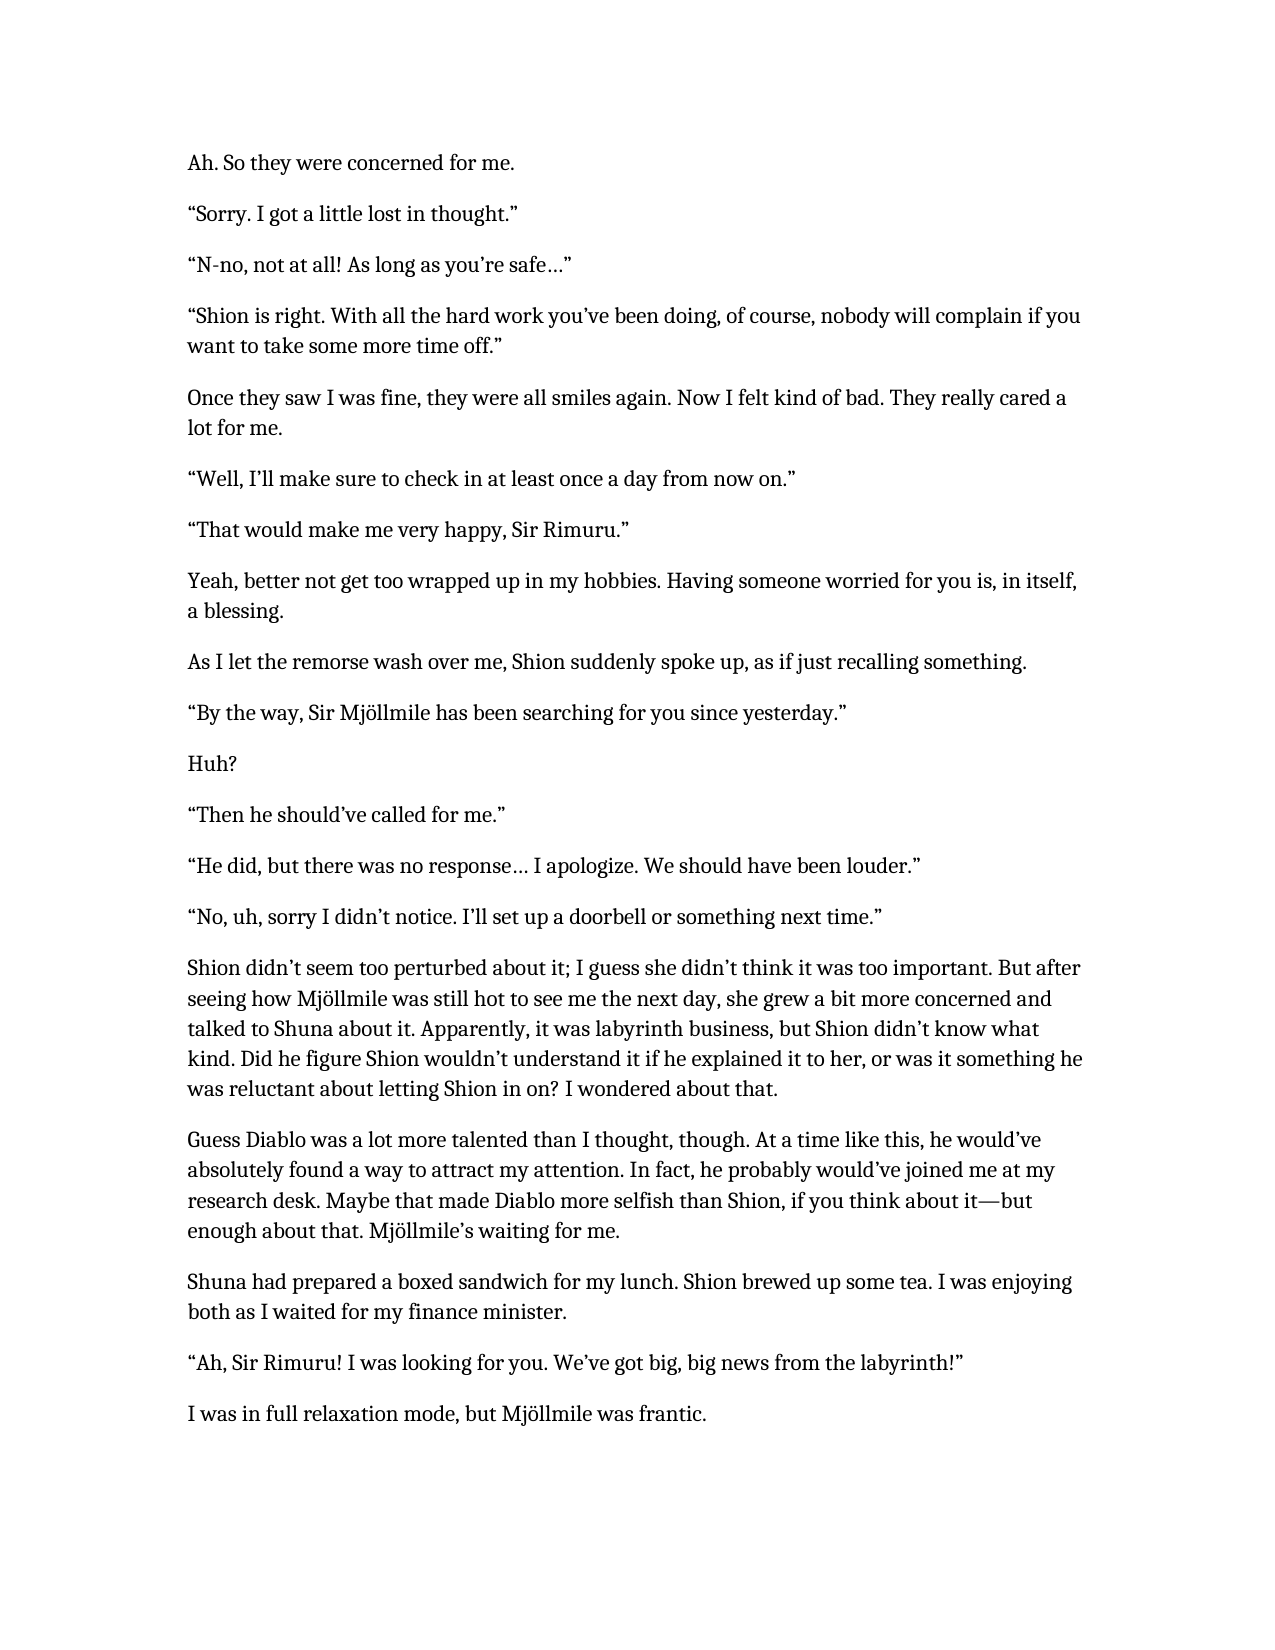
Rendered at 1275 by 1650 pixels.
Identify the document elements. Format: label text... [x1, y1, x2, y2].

text “N-no, not at all! As long as you’re safe…” [187, 252, 1087, 278]
text Once they saw I was fine, they were all smiles again. Now I felt kind of bad. They really cared a lot for me. [187, 384, 1087, 441]
text “He did, but there was no response… I apologize. We should have been louder.” [187, 853, 1087, 879]
text Guess Diablo was a lot more talented than I thought, though. At a time like this, he would’ve absolutely found a way to attract my attention. In fact, he probably would’ve joined me at my research desk. Maybe that made Diablo more selfish than Shion, if you think about it—but enough about that. Mjöllmile’s waiting for me. [187, 1127, 1087, 1244]
text “Sorry. I got a little lost in thought.” [187, 201, 1087, 227]
text Shuna had prepared a boxed sandwich for my lunch. Shion brewed up some tea. I was enjoying both as I waited for my finance minister. [187, 1269, 1087, 1325]
text Huh? [187, 751, 1087, 777]
text “By the way, Sir Mjöllmile has been searching for you since yesterday.” [187, 700, 1087, 726]
text Shion didn’t seem too perturbed about it; I guess she didn’t think it was too important. But after seeing how Mjöllmile was still hot to see me the next day, she grew a bit more concerned and talked to Shuna about it. Apparently, it was labyrinth business, but Shion didn’t know what kind. Did he figure Shion wouldn’t understand it if he explained it to her, or was it something he was reluctant about letting Shion in on? I wondered about that. [187, 955, 1087, 1102]
text As I let the remorse wash over me, Shion suddenly spoke up, as if just recalling something. [187, 649, 1087, 675]
text “No, uh, sorry I didn’t notice. I’ll set up a doorbell or something next time.” [187, 904, 1087, 931]
text “Ah, Sir Rimuru! I was looking for you. We’ve got big, big news from the labyrinth!” [187, 1350, 1087, 1376]
text Yeah, better not get too wrapped up in my hobbies. Having someone worried for you is, in itself, a blessing. [187, 568, 1087, 624]
text I was in full relaxation mode, but Mjöllmile was frantic. [187, 1401, 1087, 1427]
text “Then he should’ve called for me.” [187, 802, 1087, 828]
text Ah. So they were concerned for me. [187, 150, 1087, 176]
text “That would make me very happy, Sir Rimuru.” [187, 517, 1087, 543]
text “Shion is right. With all the hard work you’ve been doing, of course, nobody will complain if you want to take some more time off.” [187, 303, 1087, 360]
text “Well, I’ll make sure to check in at least once a day from now on.” [187, 466, 1087, 492]
